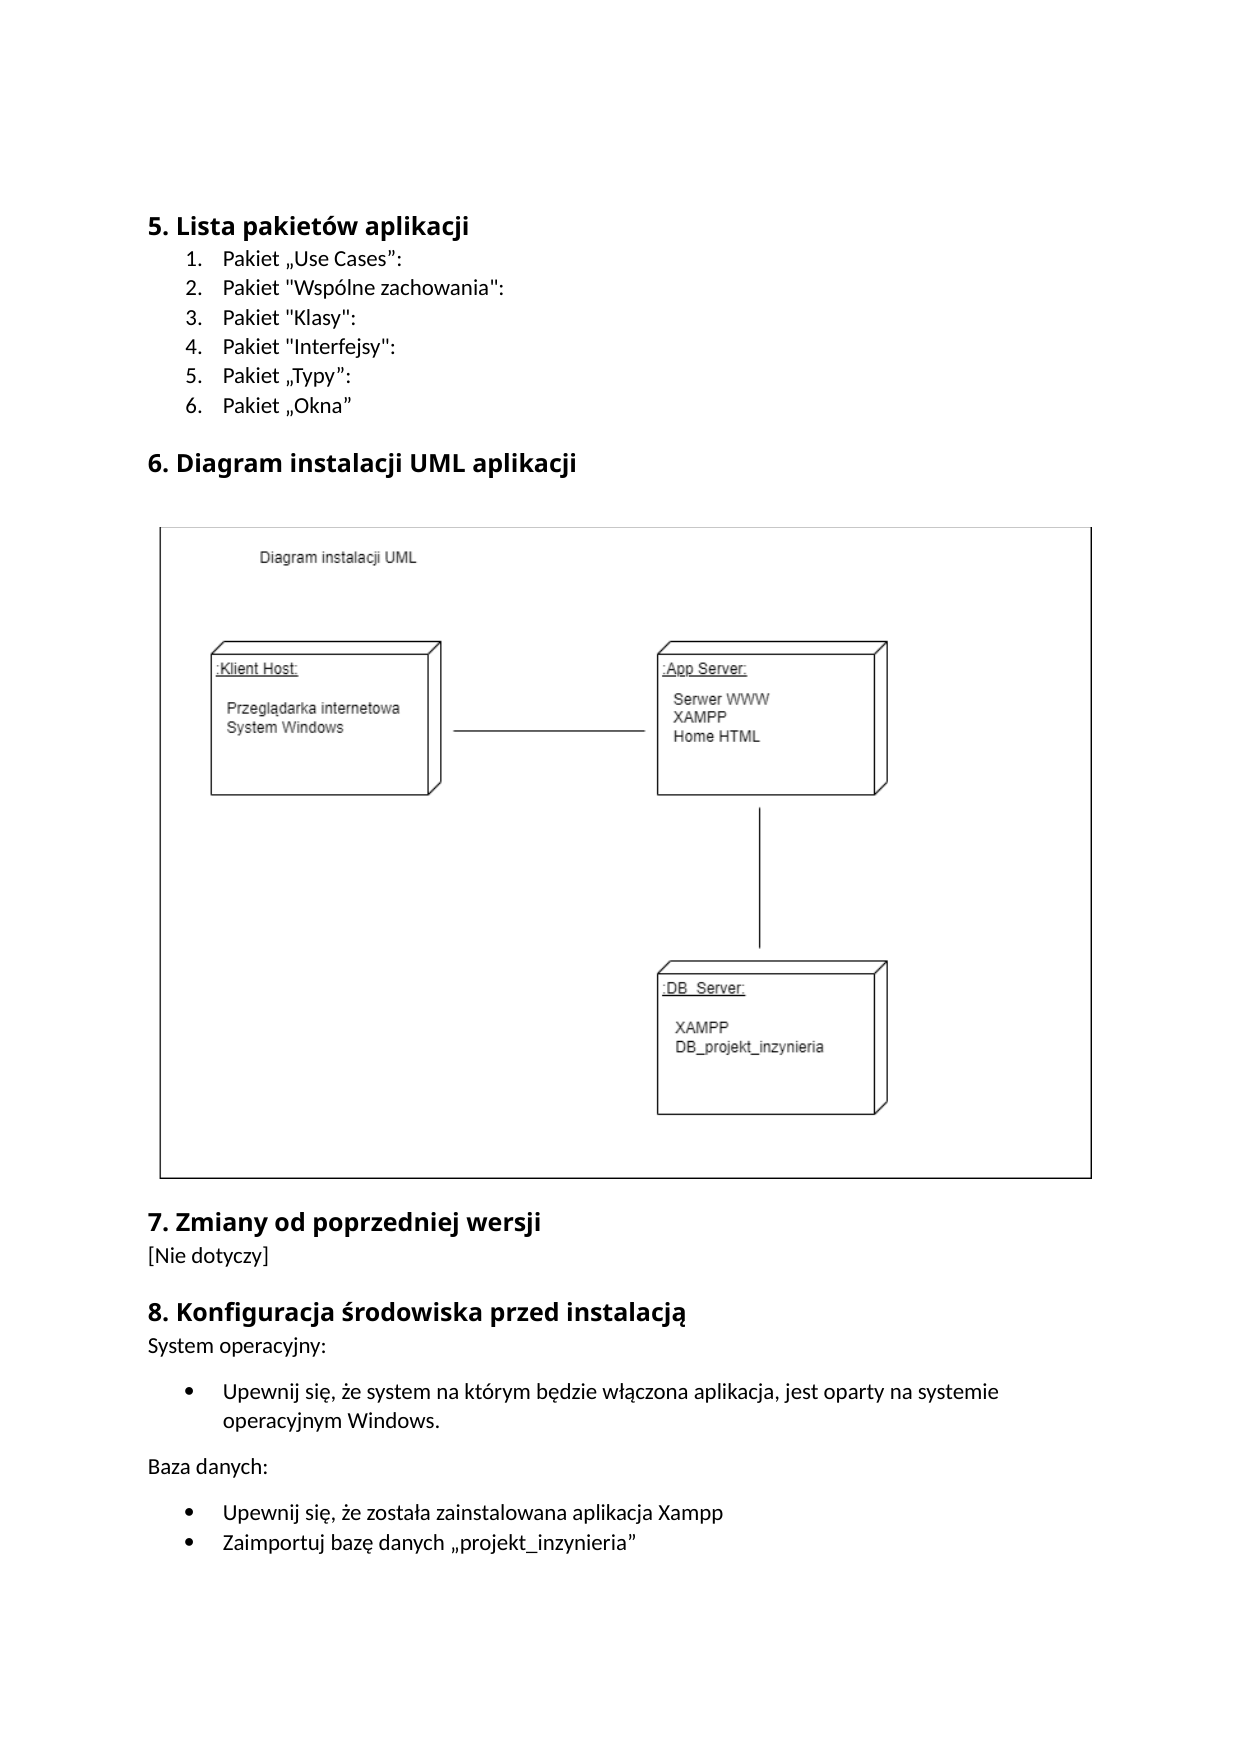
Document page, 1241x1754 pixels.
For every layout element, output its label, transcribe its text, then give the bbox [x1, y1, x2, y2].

subtitle 7. Zmiany od poprzedniej wersji [148, 1205, 1093, 1239]
text System operacyjny: [148, 1331, 1093, 1359]
text [Nie dotyczy] [148, 1241, 1093, 1269]
picture [147, 527, 1092, 1179]
list Upewnij się, że system na którym będzie włączona aplikacja, jest oparty na systemie operacyjnym Windows. [185, 1377, 1093, 1434]
list Upewnij się, że została zainstalowana aplikacja Xampp [185, 1498, 1093, 1526]
subtitle 6. Diagram instalacji UML aplikacji [148, 445, 1093, 479]
list Pakiet "Interfejsy": [185, 332, 1093, 360]
list Pakiet "Wspólne zachowania": [185, 273, 1093, 301]
list Pakiet „Use Cases”: [185, 244, 1093, 272]
subtitle 5. Lista pakietów aplikacji [148, 208, 1093, 242]
text Baza danych: [148, 1452, 1093, 1480]
subtitle 8. Konfiguracja środowiska przed instalacją [148, 1295, 1093, 1329]
list Pakiet „Typy”: [185, 362, 1093, 389]
list Pakiet „Okna” [185, 391, 1093, 419]
list Pakiet "Klasy": [185, 303, 1093, 331]
list Zaimportuj bazę danych „projekt_inzynieria” [185, 1528, 1093, 1556]
